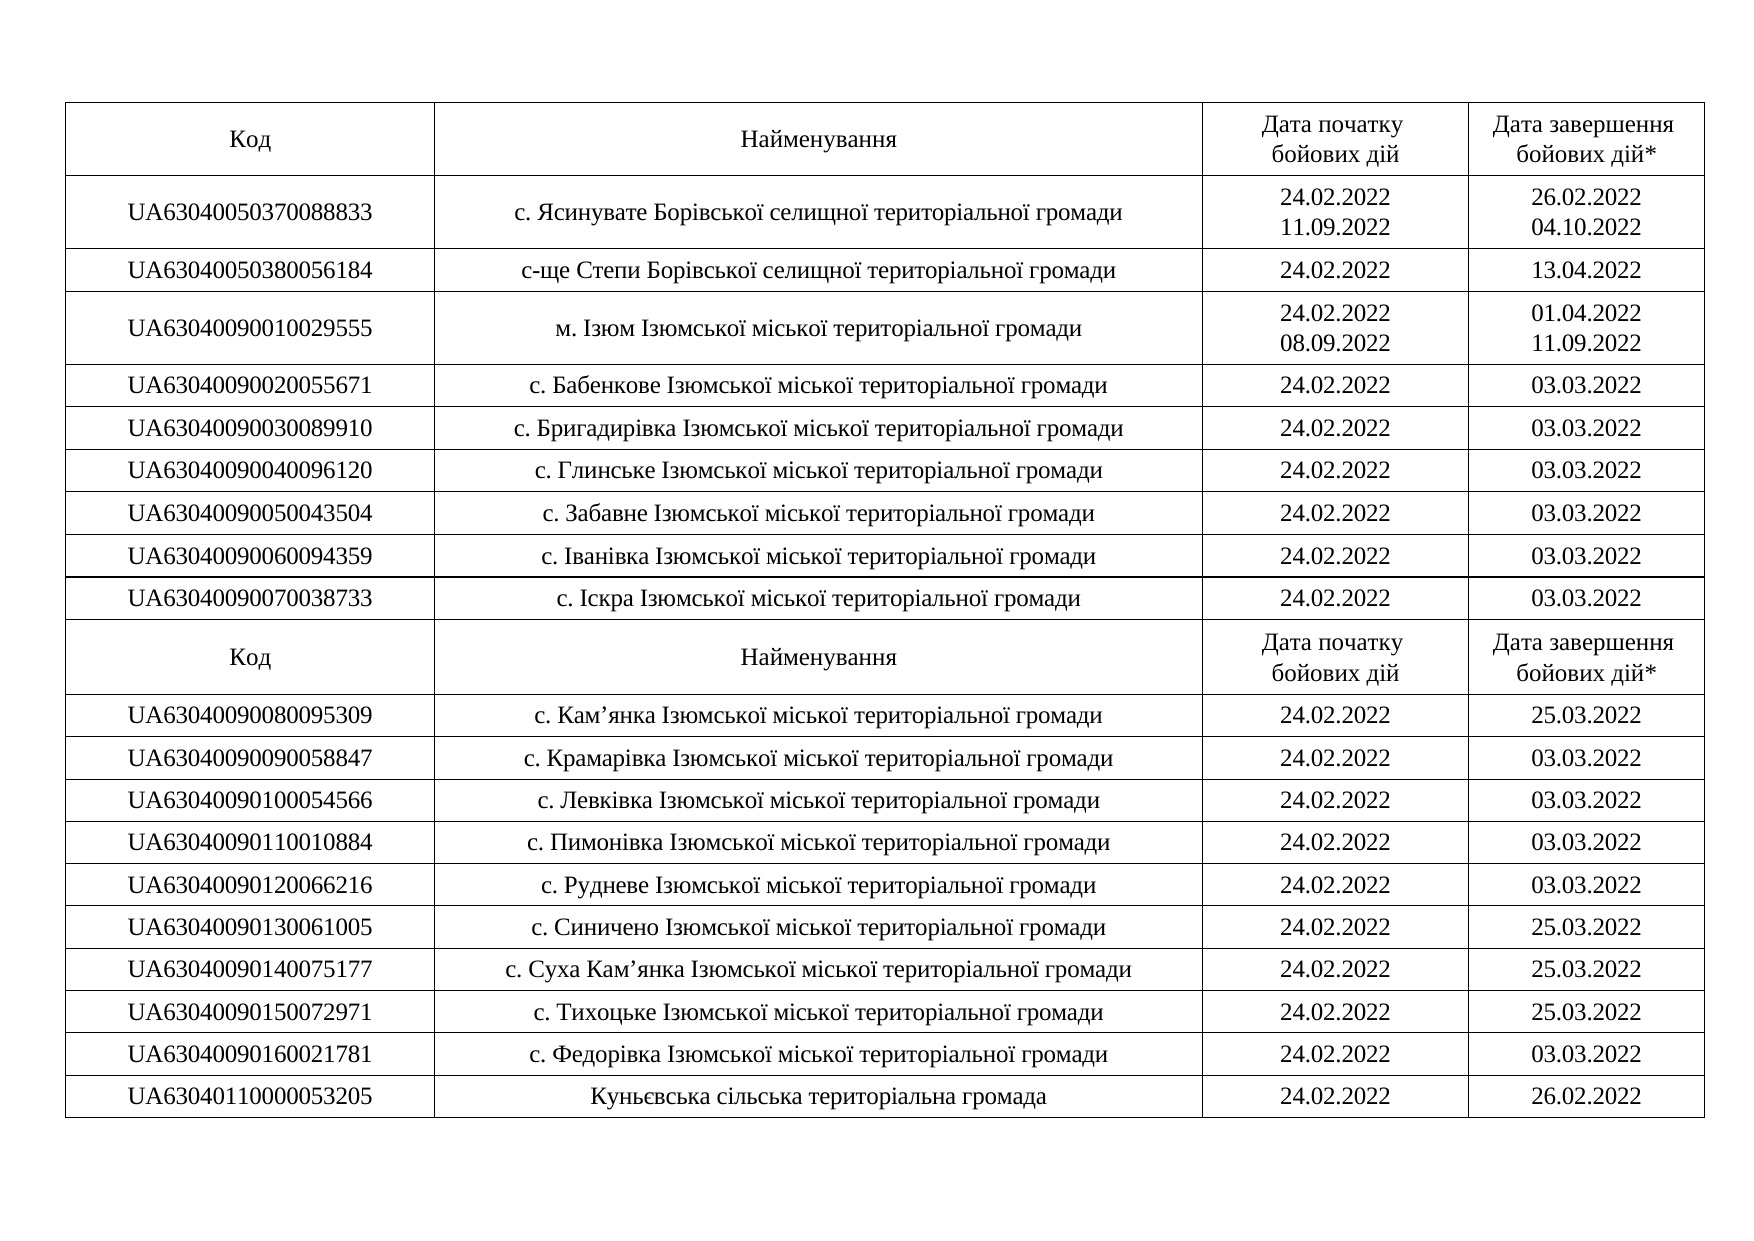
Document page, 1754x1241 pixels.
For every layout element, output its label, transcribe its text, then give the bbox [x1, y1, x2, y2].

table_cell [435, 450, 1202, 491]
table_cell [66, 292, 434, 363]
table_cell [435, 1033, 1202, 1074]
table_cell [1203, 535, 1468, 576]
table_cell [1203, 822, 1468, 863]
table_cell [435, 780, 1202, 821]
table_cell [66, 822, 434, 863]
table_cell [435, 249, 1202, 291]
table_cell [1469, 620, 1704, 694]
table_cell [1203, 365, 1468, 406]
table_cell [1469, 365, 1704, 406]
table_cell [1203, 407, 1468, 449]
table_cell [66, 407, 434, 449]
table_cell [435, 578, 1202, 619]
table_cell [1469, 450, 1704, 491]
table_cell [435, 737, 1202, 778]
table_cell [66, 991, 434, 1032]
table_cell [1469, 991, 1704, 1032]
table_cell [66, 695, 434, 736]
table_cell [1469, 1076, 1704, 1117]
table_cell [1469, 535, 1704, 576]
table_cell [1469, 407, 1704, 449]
table_header Дата завершення бойових дій* [1469, 103, 1704, 175]
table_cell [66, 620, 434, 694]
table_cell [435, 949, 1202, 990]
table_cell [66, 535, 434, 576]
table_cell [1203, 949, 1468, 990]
table_header Код [66, 103, 434, 175]
table_header Дата початку бойових дій [1203, 103, 1468, 175]
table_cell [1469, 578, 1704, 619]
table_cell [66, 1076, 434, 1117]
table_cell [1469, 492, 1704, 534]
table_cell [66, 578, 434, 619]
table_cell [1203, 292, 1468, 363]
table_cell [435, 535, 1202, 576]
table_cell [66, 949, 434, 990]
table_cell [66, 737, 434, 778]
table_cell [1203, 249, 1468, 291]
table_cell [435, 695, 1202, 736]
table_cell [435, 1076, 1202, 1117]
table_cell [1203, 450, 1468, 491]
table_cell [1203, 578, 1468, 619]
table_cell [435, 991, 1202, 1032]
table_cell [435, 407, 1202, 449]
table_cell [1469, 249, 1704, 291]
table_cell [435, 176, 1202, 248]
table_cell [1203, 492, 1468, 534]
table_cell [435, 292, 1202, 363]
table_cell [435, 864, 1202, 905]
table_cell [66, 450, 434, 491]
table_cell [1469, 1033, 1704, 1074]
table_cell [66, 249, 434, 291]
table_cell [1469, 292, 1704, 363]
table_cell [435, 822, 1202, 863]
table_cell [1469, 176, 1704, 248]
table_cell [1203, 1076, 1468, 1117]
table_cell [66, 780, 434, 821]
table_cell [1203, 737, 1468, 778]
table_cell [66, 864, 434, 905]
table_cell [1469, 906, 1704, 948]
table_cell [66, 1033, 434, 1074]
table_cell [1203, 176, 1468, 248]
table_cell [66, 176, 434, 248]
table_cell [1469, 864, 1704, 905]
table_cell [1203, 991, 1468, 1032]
table_header Найменування [435, 103, 1202, 175]
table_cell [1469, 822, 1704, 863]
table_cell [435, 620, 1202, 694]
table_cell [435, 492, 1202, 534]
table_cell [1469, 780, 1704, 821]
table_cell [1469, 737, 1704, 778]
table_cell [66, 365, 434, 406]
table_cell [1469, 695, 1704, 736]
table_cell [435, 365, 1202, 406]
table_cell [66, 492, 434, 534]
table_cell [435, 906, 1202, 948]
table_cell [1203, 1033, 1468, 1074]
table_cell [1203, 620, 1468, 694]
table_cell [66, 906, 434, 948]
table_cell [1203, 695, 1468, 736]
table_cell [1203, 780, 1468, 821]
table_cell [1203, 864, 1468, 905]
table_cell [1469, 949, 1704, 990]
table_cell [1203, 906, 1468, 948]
